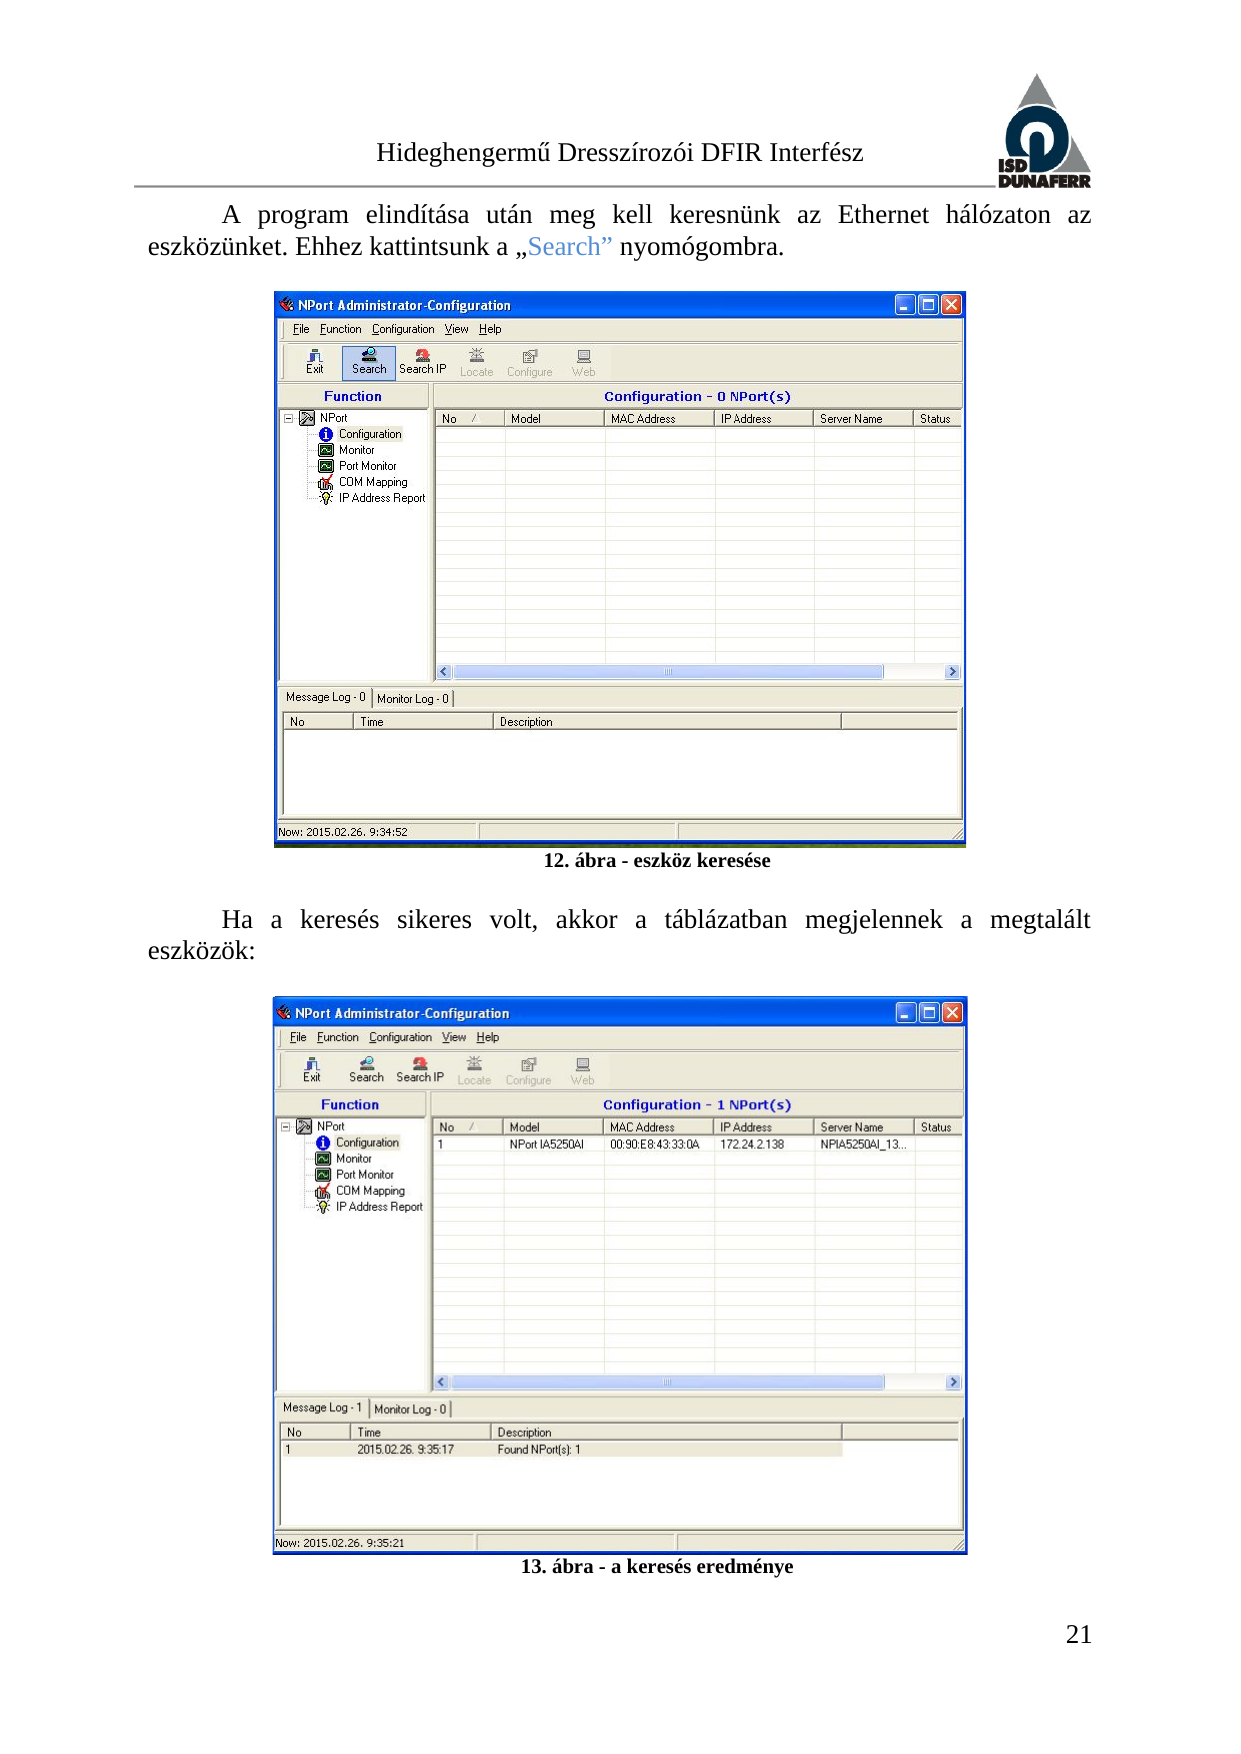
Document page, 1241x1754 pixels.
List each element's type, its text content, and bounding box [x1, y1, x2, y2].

picture [274, 291, 967, 848]
picture [134, 73, 1091, 188]
picture [272, 996, 968, 1555]
text Ha a keresés sikeres volt, akkor a táblázatban megjelennek a megtalált eszközök: [148, 903, 1093, 965]
text A program elindítása után meg kell keresnünk az Ethernet hálózaton az eszközünket. Ehhez kattintsunk a „Search” nyomógombra. [148, 198, 1093, 261]
